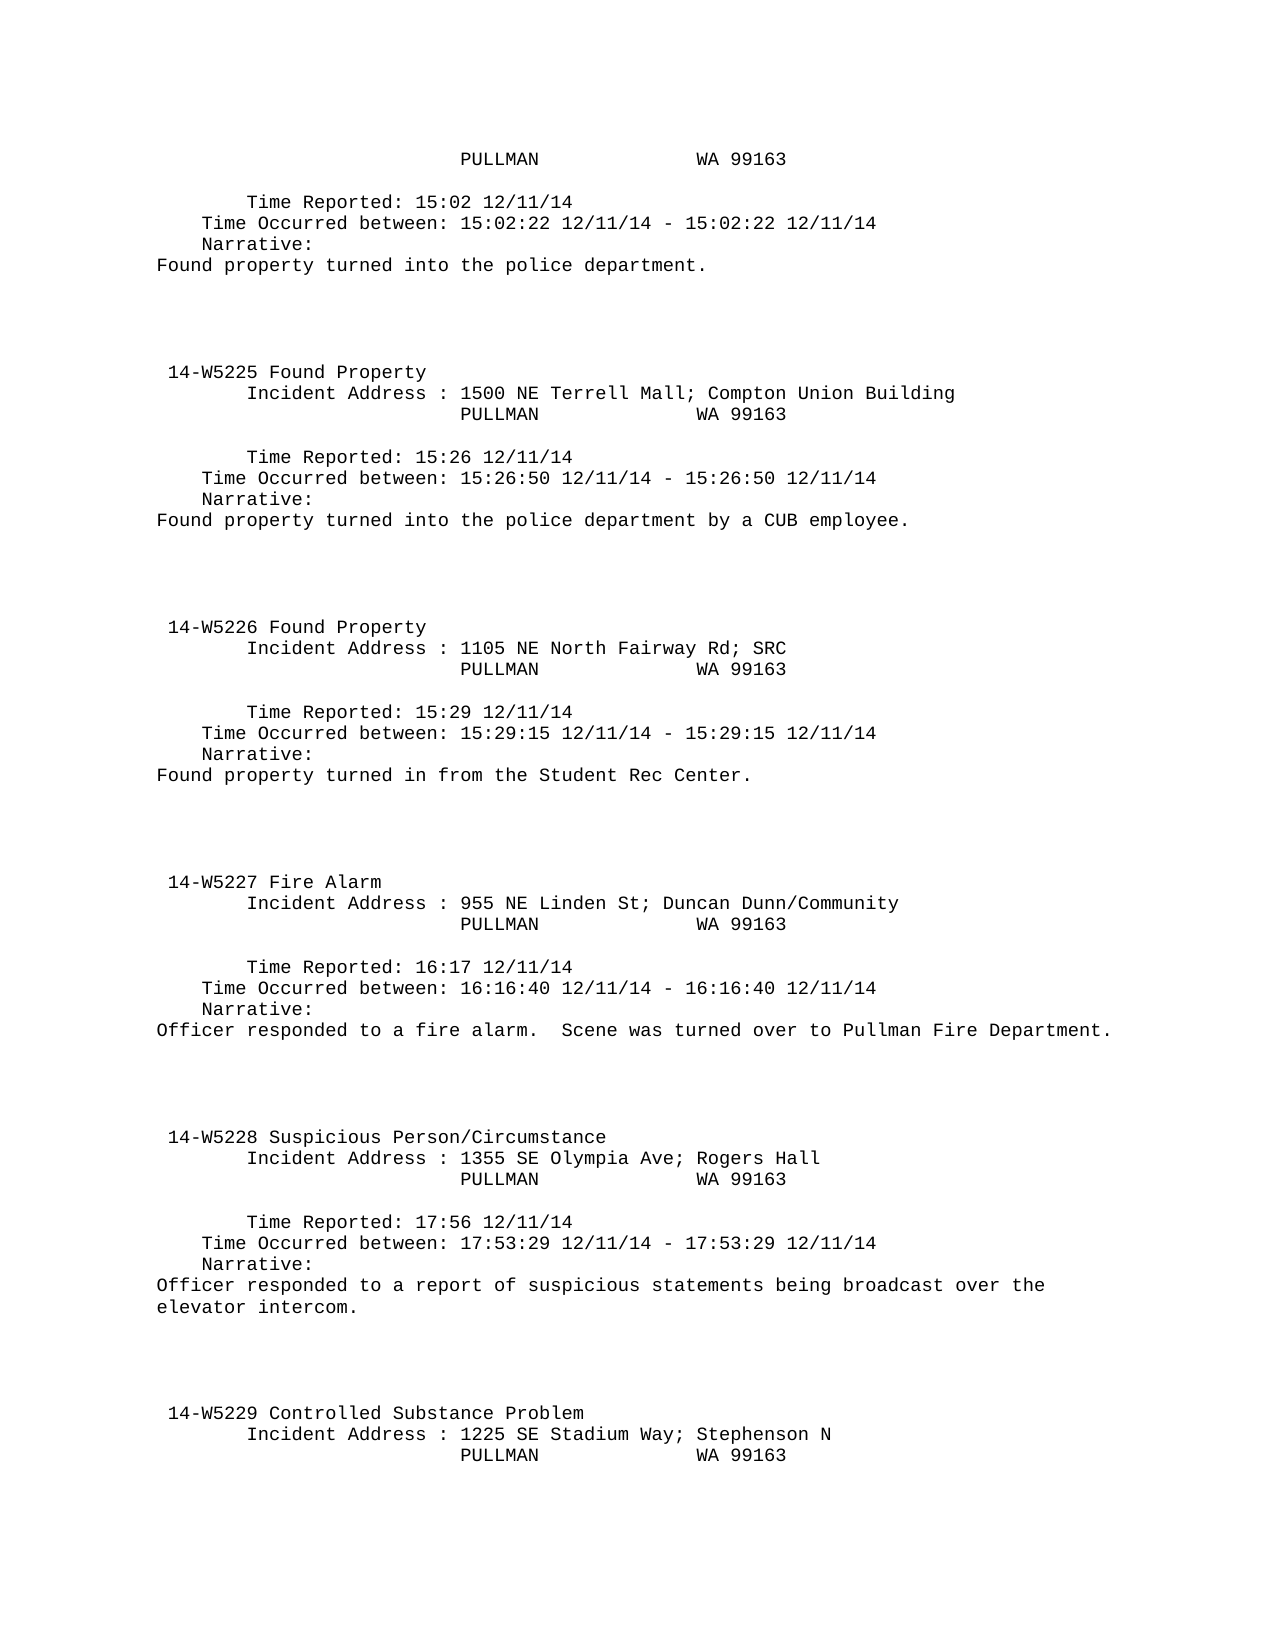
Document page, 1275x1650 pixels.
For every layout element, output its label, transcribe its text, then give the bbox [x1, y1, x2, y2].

text 14-W5228 Suspicious Person/Circumstance [156, 1127, 1118, 1149]
text PULLMAN WA 99163 [156, 150, 1118, 171]
text Time Reported: 15:29 12/11/14 [156, 702, 1118, 724]
text Time Reported: 15:02 12/11/14 [156, 192, 1118, 214]
text Narrative: [156, 1255, 1118, 1276]
text Found property turned in from the Student Rec Center. [156, 766, 1118, 787]
text Incident Address : 1500 NE Terrell Mall; Compton Union Building [156, 384, 1118, 405]
text Narrative: [156, 490, 1118, 511]
text Narrative: [156, 1000, 1118, 1021]
text 14-W5226 Found Property [156, 617, 1118, 639]
text 14-W5227 Fire Alarm [156, 872, 1118, 894]
text Time Occurred between: 17:53:29 12/11/14 - 17:53:29 12/11/14 [156, 1234, 1118, 1255]
text PULLMAN WA 99163 [156, 1170, 1118, 1191]
text 14-W5229 Controlled Substance Problem [156, 1404, 1118, 1425]
text Time Occurred between: 15:26:50 12/11/14 - 15:26:50 12/11/14 [156, 469, 1118, 490]
text Incident Address : 1355 SE Olympia Ave; Rogers Hall [156, 1149, 1118, 1170]
text 14-W5225 Found Property [156, 362, 1118, 384]
text Narrative: [156, 745, 1118, 766]
text Time Occurred between: 16:16:40 12/11/14 - 16:16:40 12/11/14 [156, 979, 1118, 1000]
text Incident Address : 955 NE Linden St; Duncan Dunn/Community [156, 894, 1118, 915]
text Time Occurred between: 15:02:22 12/11/14 - 15:02:22 12/11/14 [156, 214, 1118, 235]
text Incident Address : 1225 SE Stadium Way; Stephenson N [156, 1425, 1118, 1446]
text Time Reported: 16:17 12/11/14 [156, 957, 1118, 979]
text Found property turned into the police department by a CUB employee. [156, 511, 1118, 532]
text PULLMAN WA 99163 [156, 1446, 1118, 1467]
text PULLMAN WA 99163 [156, 405, 1118, 426]
text Narrative: [156, 235, 1118, 256]
text Time Occurred between: 15:29:15 12/11/14 - 15:29:15 12/11/14 [156, 724, 1118, 745]
text Found property turned into the police department. [156, 256, 1118, 277]
text Officer responded to a fire alarm. Scene was turned over to Pullman Fire Department. [156, 1021, 1118, 1042]
text PULLMAN WA 99163 [156, 660, 1118, 681]
text Time Reported: 17:56 12/11/14 [156, 1212, 1118, 1234]
text Incident Address : 1105 NE North Fairway Rd; SRC [156, 639, 1118, 660]
text Officer responded to a report of suspicious statements being broadcast over the elevator intercom. [156, 1276, 1118, 1319]
text Time Reported: 15:26 12/11/14 [156, 447, 1118, 469]
text PULLMAN WA 99163 [156, 915, 1118, 936]
